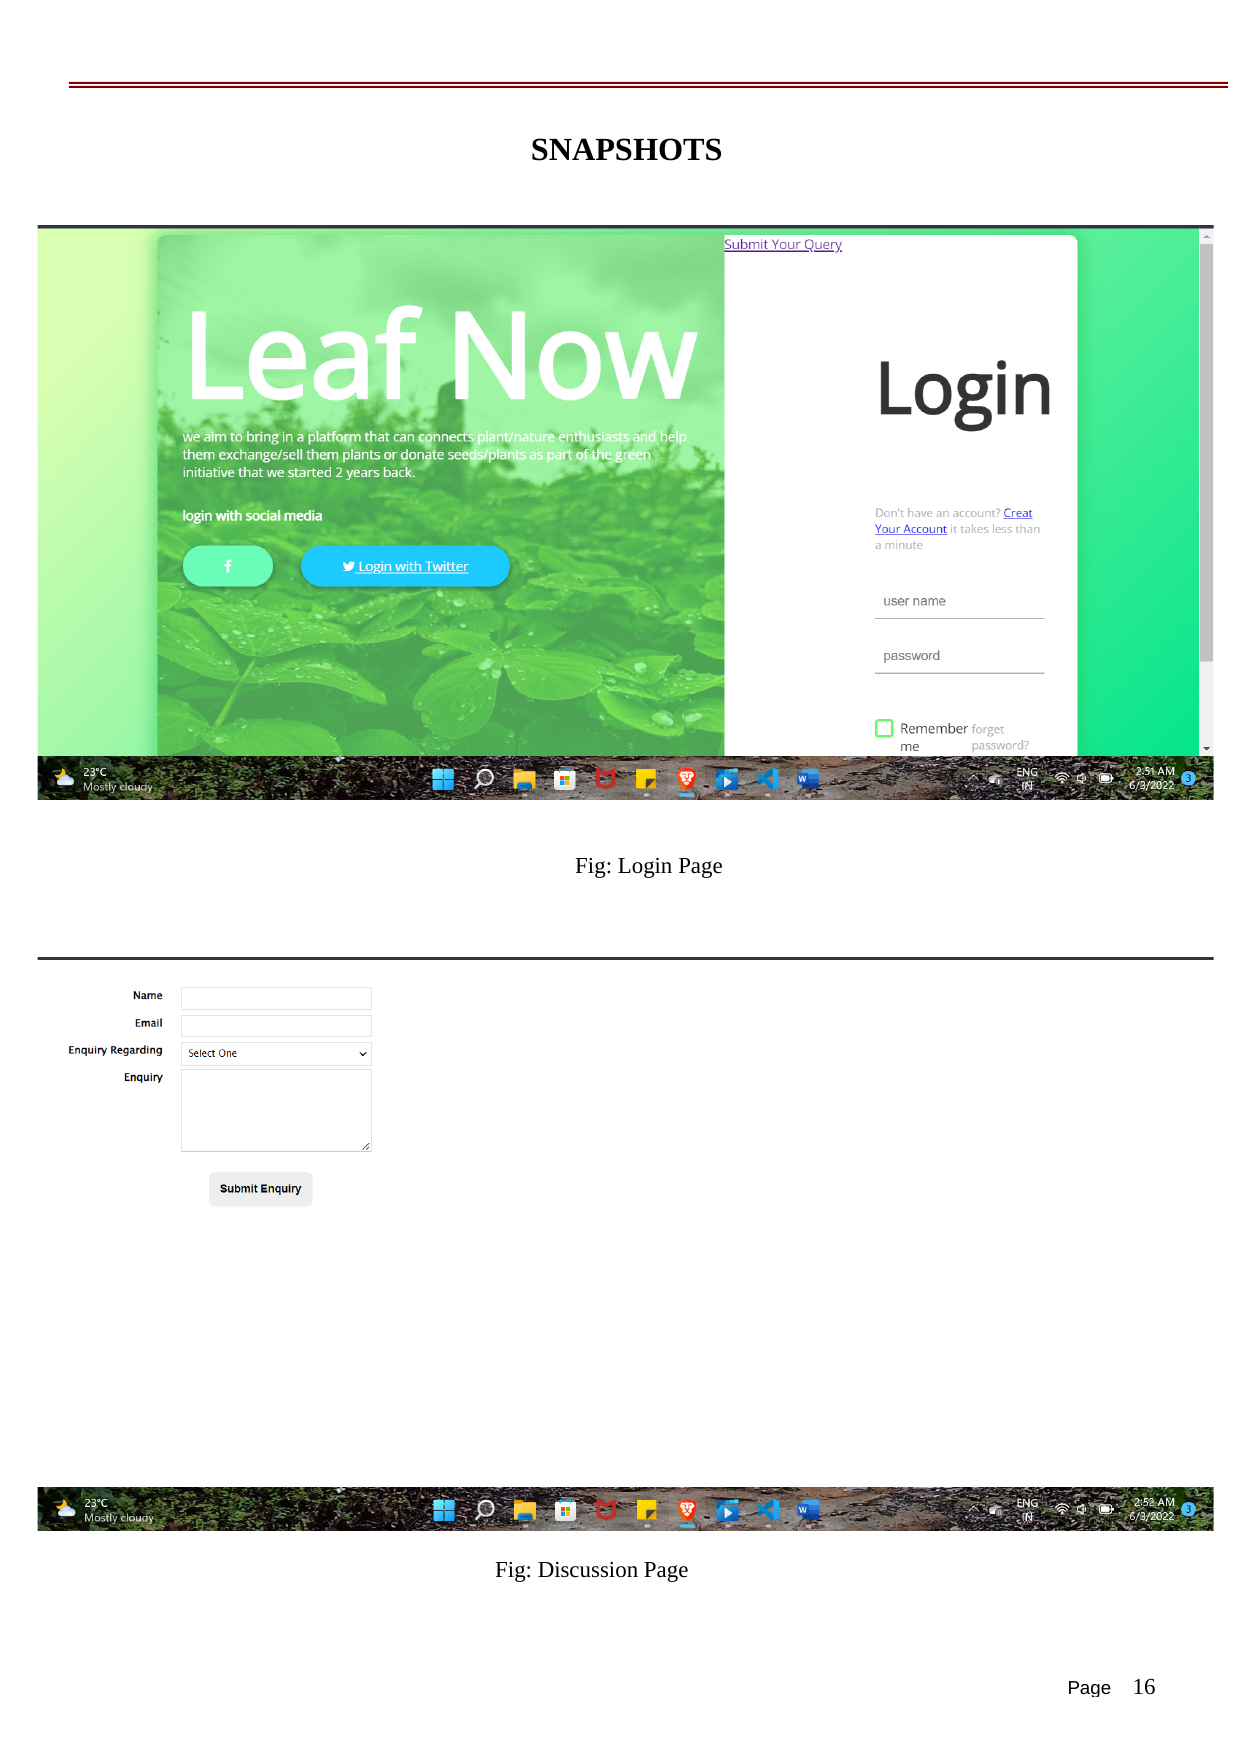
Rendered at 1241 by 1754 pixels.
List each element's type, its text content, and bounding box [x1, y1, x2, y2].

text Fig: Discussion Page [37, 1557, 1213, 1583]
picture [37, 957, 1214, 1531]
subtitle SNAPSHOTS [92, 131, 1161, 168]
text Fig: Login Page [37, 852, 1213, 878]
picture [37, 225, 1214, 800]
